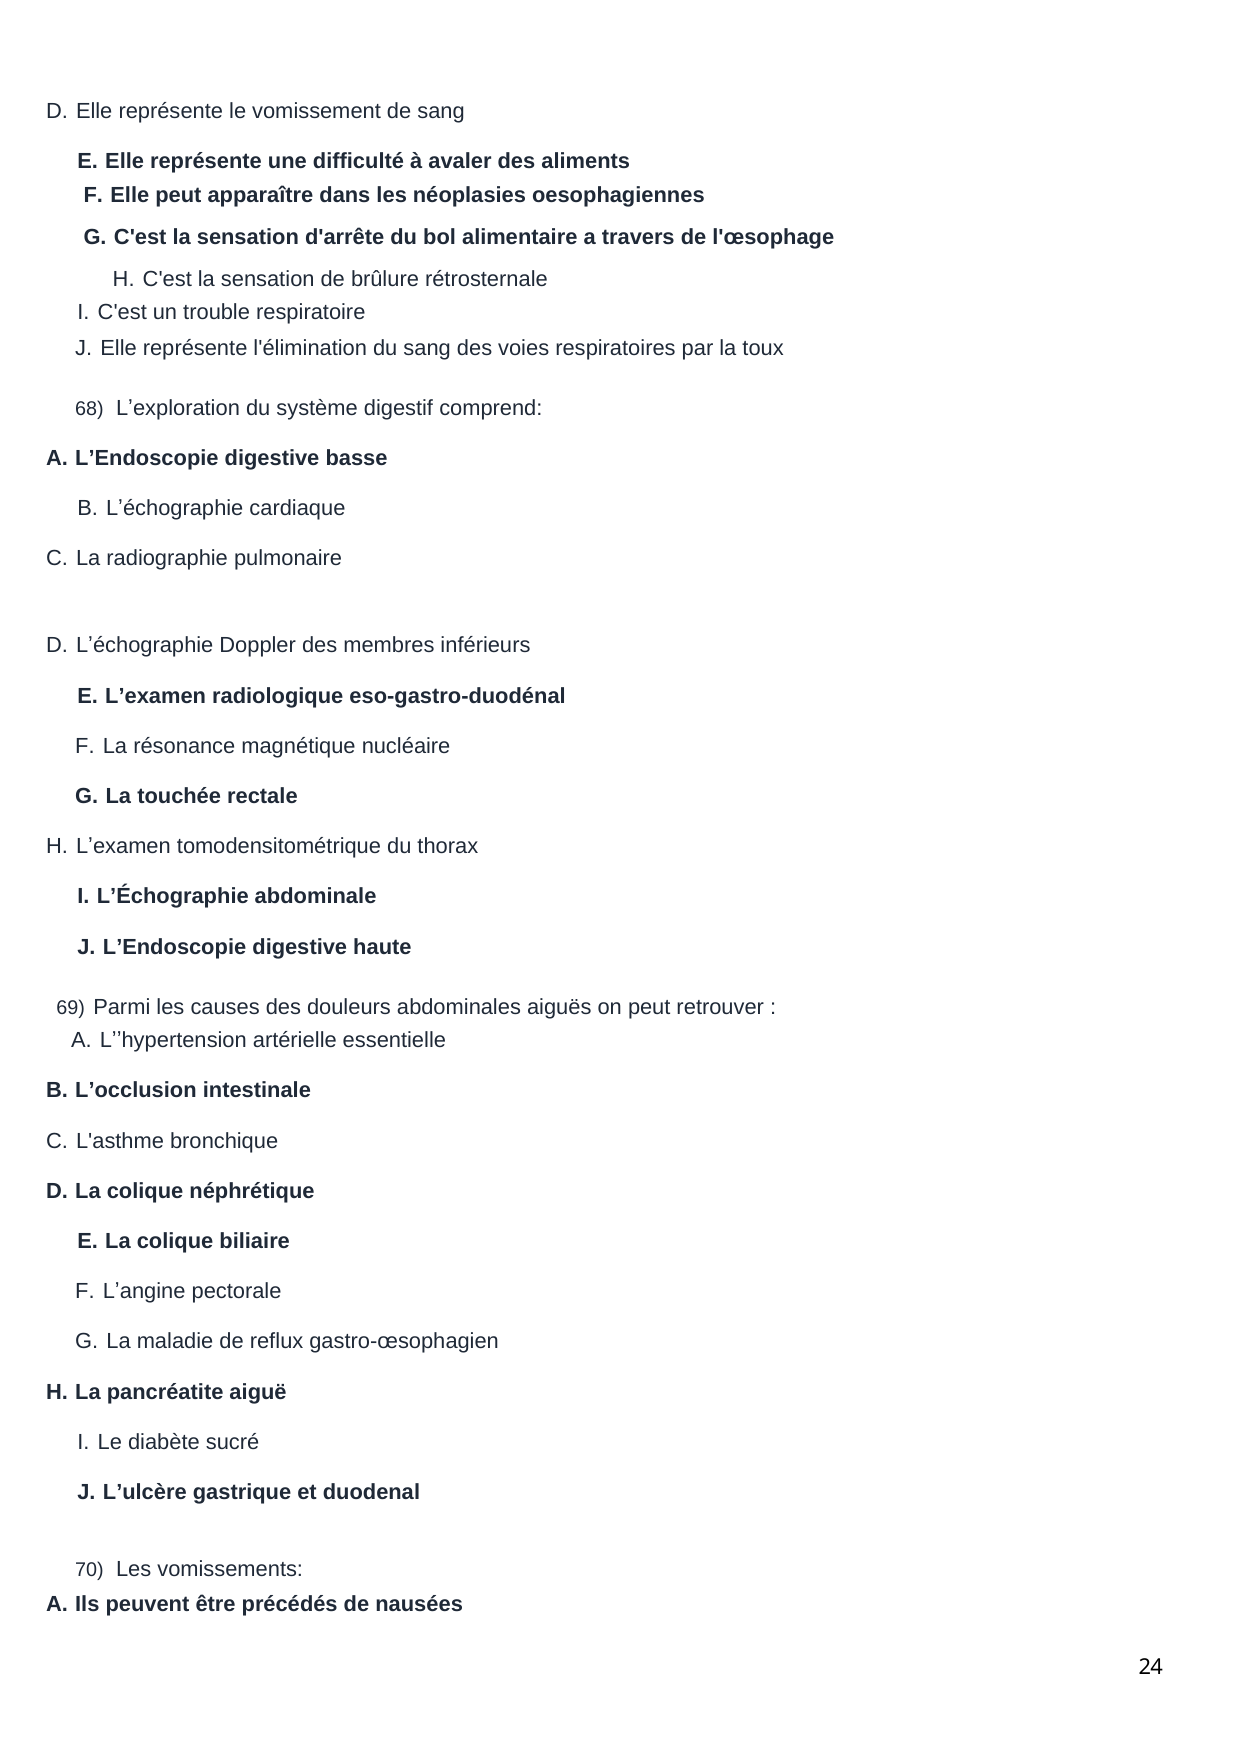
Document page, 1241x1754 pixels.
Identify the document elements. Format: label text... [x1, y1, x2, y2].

text J. Elle représente l'élimination du sang des voies respiratoires par la toux [75, 334, 1173, 360]
text 68) Lʼexploration du système digestif comprend: [75, 394, 1173, 420]
text C. La radiographie pulmonaire [46, 545, 1173, 570]
text G. C'est la sensation d'arrête du bol alimentaire a travers de l'œsophage [83, 223, 1173, 249]
text D. Lʼéchographie Doppler des membres inférieurs [46, 632, 1173, 658]
text H. Lʼexamen tomodensitométrique du thorax [46, 833, 1173, 858]
text B. Lʼéchographie cardiaque [77, 495, 1173, 520]
text A. Ils peuvent être précédés de nausées [46, 1591, 1173, 1616]
text E. La colique biliaire [77, 1228, 1173, 1253]
text A. LʼEndoscopie digestive basse [46, 445, 1173, 470]
text 70) Les vomissements: [75, 1556, 1173, 1581]
text J. LʼEndoscopie digestive haute [77, 934, 1173, 959]
text D. Elle représente le vomissement de sang [46, 98, 1173, 123]
text G. La touchée rectale [75, 783, 1173, 808]
text H. La pancréatite aiguë [46, 1378, 1173, 1404]
text A. Lʼʼhypertension artérielle essentielle [71, 1027, 1173, 1052]
text I. C'est un trouble respiratoire [77, 299, 1173, 324]
text J. Lʼulcère gastrique et duodenal [77, 1479, 1173, 1504]
text C. L'asthme bronchique [46, 1127, 1173, 1153]
text F. La résonance magnétique nucléaire [75, 733, 1173, 758]
text 69) Parmi les causes des douleurs abdominales aiguës on peut retrouver : [56, 993, 1173, 1019]
text H. C'est la sensation de brûlure rétrosternale [112, 265, 1173, 291]
text G. La maladie de reflux gastro-œsophagien [75, 1328, 1173, 1353]
text E. Elle représente une difficulté à avaler des aliments [77, 148, 1173, 173]
text E. Lʼexamen radiologique eso-gastro-duodénal [77, 683, 1173, 708]
text I. Le diabète sucré [77, 1429, 1173, 1454]
text B. Lʼocclusion intestinale [46, 1077, 1173, 1102]
text F. Elle peut apparaître dans les néoplasies oesophagiennes [83, 182, 1173, 207]
text I. LʼÉchographie abdominale [77, 883, 1173, 909]
text F. Lʼangine pectorale [75, 1278, 1173, 1303]
text D. La colique néphrétique [46, 1178, 1173, 1203]
